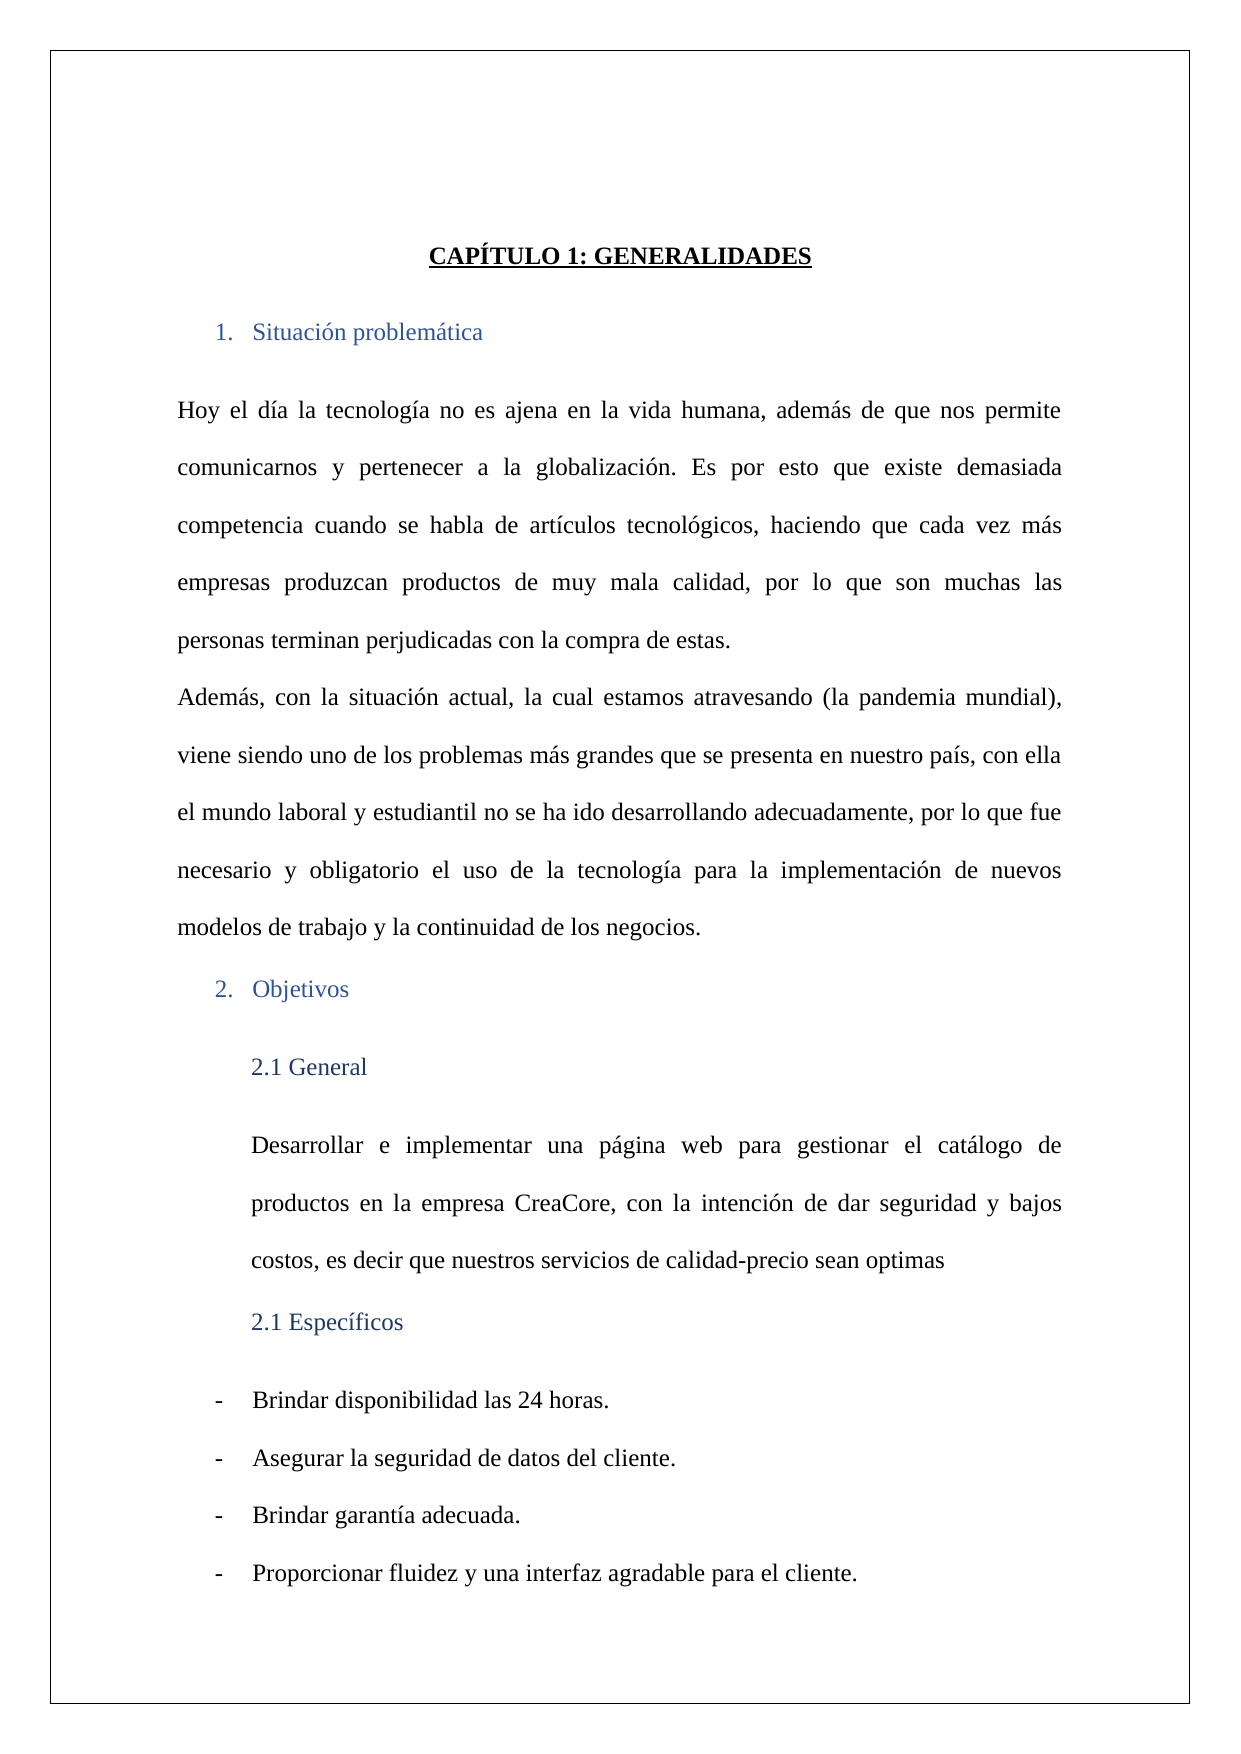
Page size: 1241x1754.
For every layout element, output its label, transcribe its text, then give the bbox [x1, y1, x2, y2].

list Proporcionar fluidez y una interfaz agradable para el cliente. [214, 1558, 1063, 1586]
subtitle Objetivos [214, 974, 1063, 1003]
subtitle 2.1 Específicos [177, 1307, 1063, 1336]
list Brindar garantía adecuada. [214, 1500, 1063, 1529]
list Asegurar la seguridad de datos del cliente. [214, 1443, 1063, 1471]
list Brindar disponibilidad las 24 horas. [214, 1385, 1063, 1414]
subtitle General [251, 1052, 1063, 1081]
text Desarrollar e implementar una página web para gestionar el catálogo de productos en la empresa CreaCore, con la intención de dar seguridad y bajos costos, es decir que nuestros servicios de calidad-precio sean optimas [251, 1131, 1063, 1274]
subtitle Situación problemática [214, 317, 1063, 346]
text Hoy el día la tecnología no es ajena en la vida humana, además de que nos permite comunicarnos y pertenecer a la globalización. Es por esto que existe demasiada competencia cuando se habla de artículos tecnológicos, haciendo que cada vez más empresas produzcan productos de muy mala calidad, por lo que son muchas las personas terminan perjudicadas con la compra de estas. [177, 395, 1063, 653]
text Además, con la situación actual, la cual estamos atravesando (la pandemia mundial), viene siendo uno de los problemas más grandes que se presenta en nuestro país, con ella el mundo laboral y estudiantil no se ha ido desarrollando adecuadamente, por lo que fue necesario y obligatorio el uso de la tecnología para la implementación de nuevos modelos de trabajo y la continuidad de los negocios. [177, 682, 1063, 941]
subtitle CAPÍTULO 1: GENERALIDADES [177, 241, 1063, 270]
